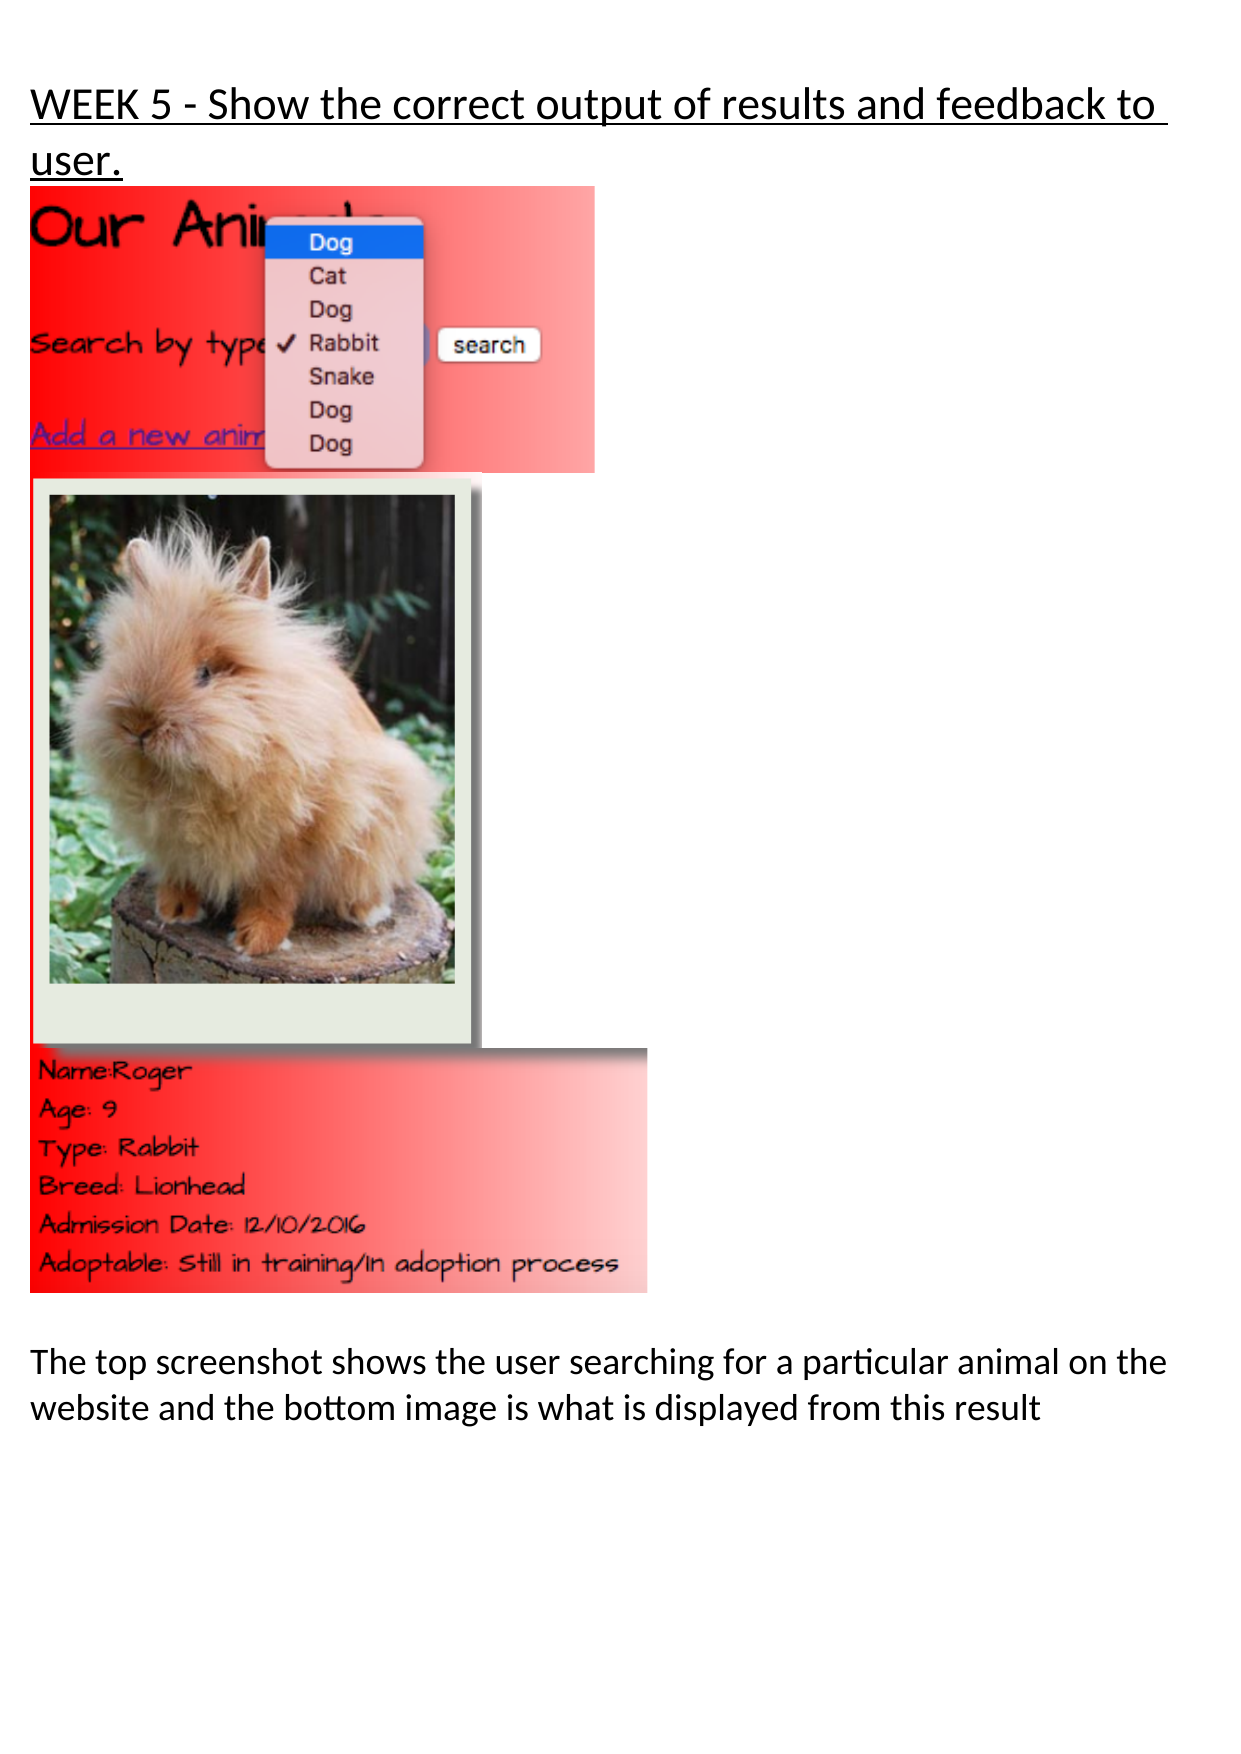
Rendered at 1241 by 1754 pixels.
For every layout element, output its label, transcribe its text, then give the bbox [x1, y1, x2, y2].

text The top screenshot shows the user searching for a particular animal on the website and the bottom image is what is displayed from this result [1042, 1338, 1210, 1430]
text WEEK 5 - Show the correct output of results and feedback to user. [122, 75, 1210, 187]
picture [30, 186, 648, 1293]
